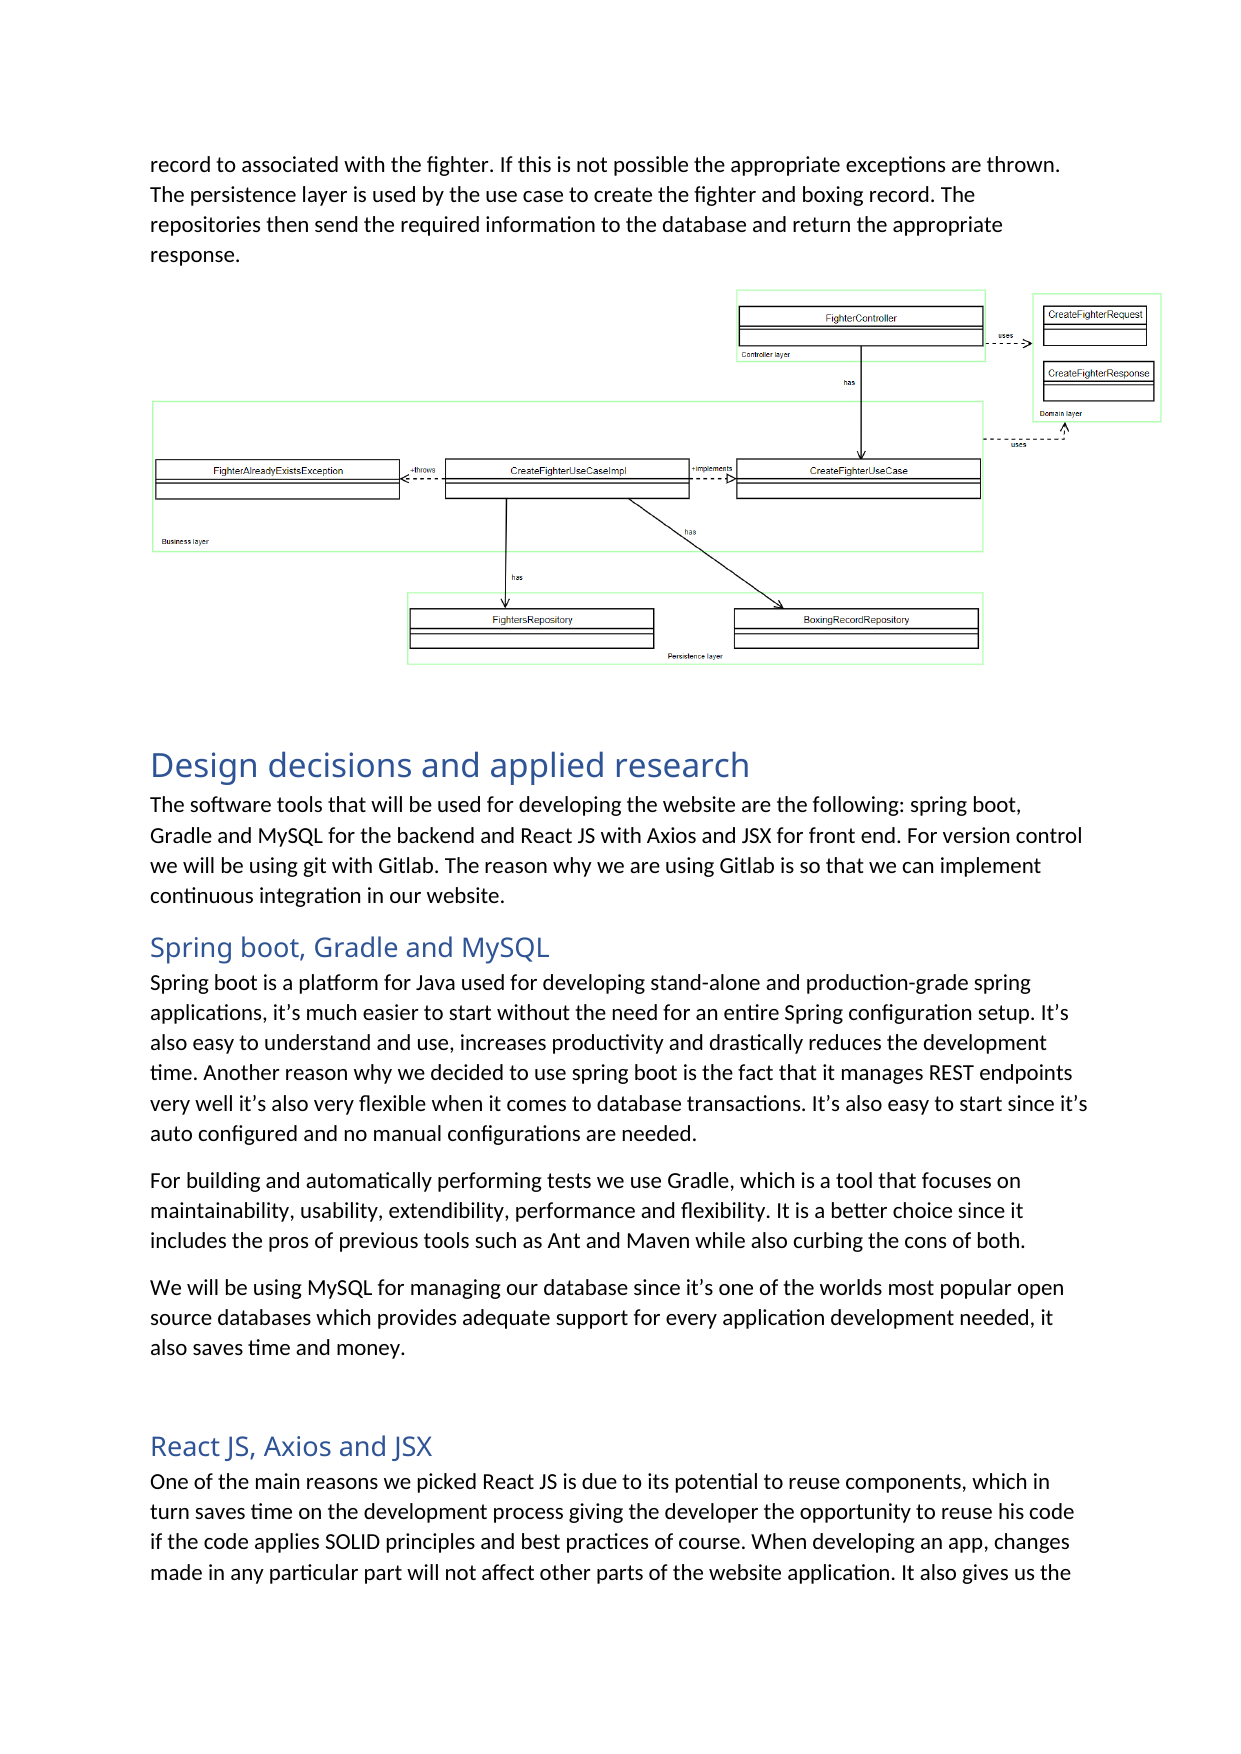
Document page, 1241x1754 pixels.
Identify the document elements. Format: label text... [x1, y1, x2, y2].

text The software tools that will be used for developing the website are the following: spring boot, Gradle and MySQL for the backend and React JS with Axios and JSX for front end. For version control we will be using git with Gitlab. The reason why we are using Gitlab is so that we can implement continuous integration in our website. [150, 791, 1090, 909]
text We will be using MySQL for managing our database since it’s one of the worlds most popular open source databases which provides adequate support for every application development needed, it also saves time and money. [150, 1273, 1090, 1361]
text For building and automatically performing tests we use Gradle, which is a tool that focuses on maintainability, usability, extendibility, performance and flexibility. It is a better choice since it includes the pros of previous tools such as Ant and Maven while also curbing the cons of both. [150, 1166, 1090, 1254]
subtitle React JS, Axios and JSX [150, 1427, 1090, 1464]
subtitle Design decisions and applied research [150, 742, 1090, 787]
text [150, 150, 1090, 269]
text Spring boot is a platform for Java used for developing stand-alone and production-grade spring applications, it’s much easier to start without the need for an entire Spring configuration setup. It’s also easy to understand and use, increases productivity and drastically reduces the development time. Another reason why we decided to use spring boot is the fact that it manages REST endpoints very well it’s also very flexible when it comes to database transactions. It’s also easy to start since it’s auto configured and no manual configurations are needed. [150, 968, 1090, 1147]
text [150, 1467, 1090, 1586]
picture [150, 287, 1164, 668]
subtitle Spring boot, Gradle and MySQL [150, 928, 1090, 965]
